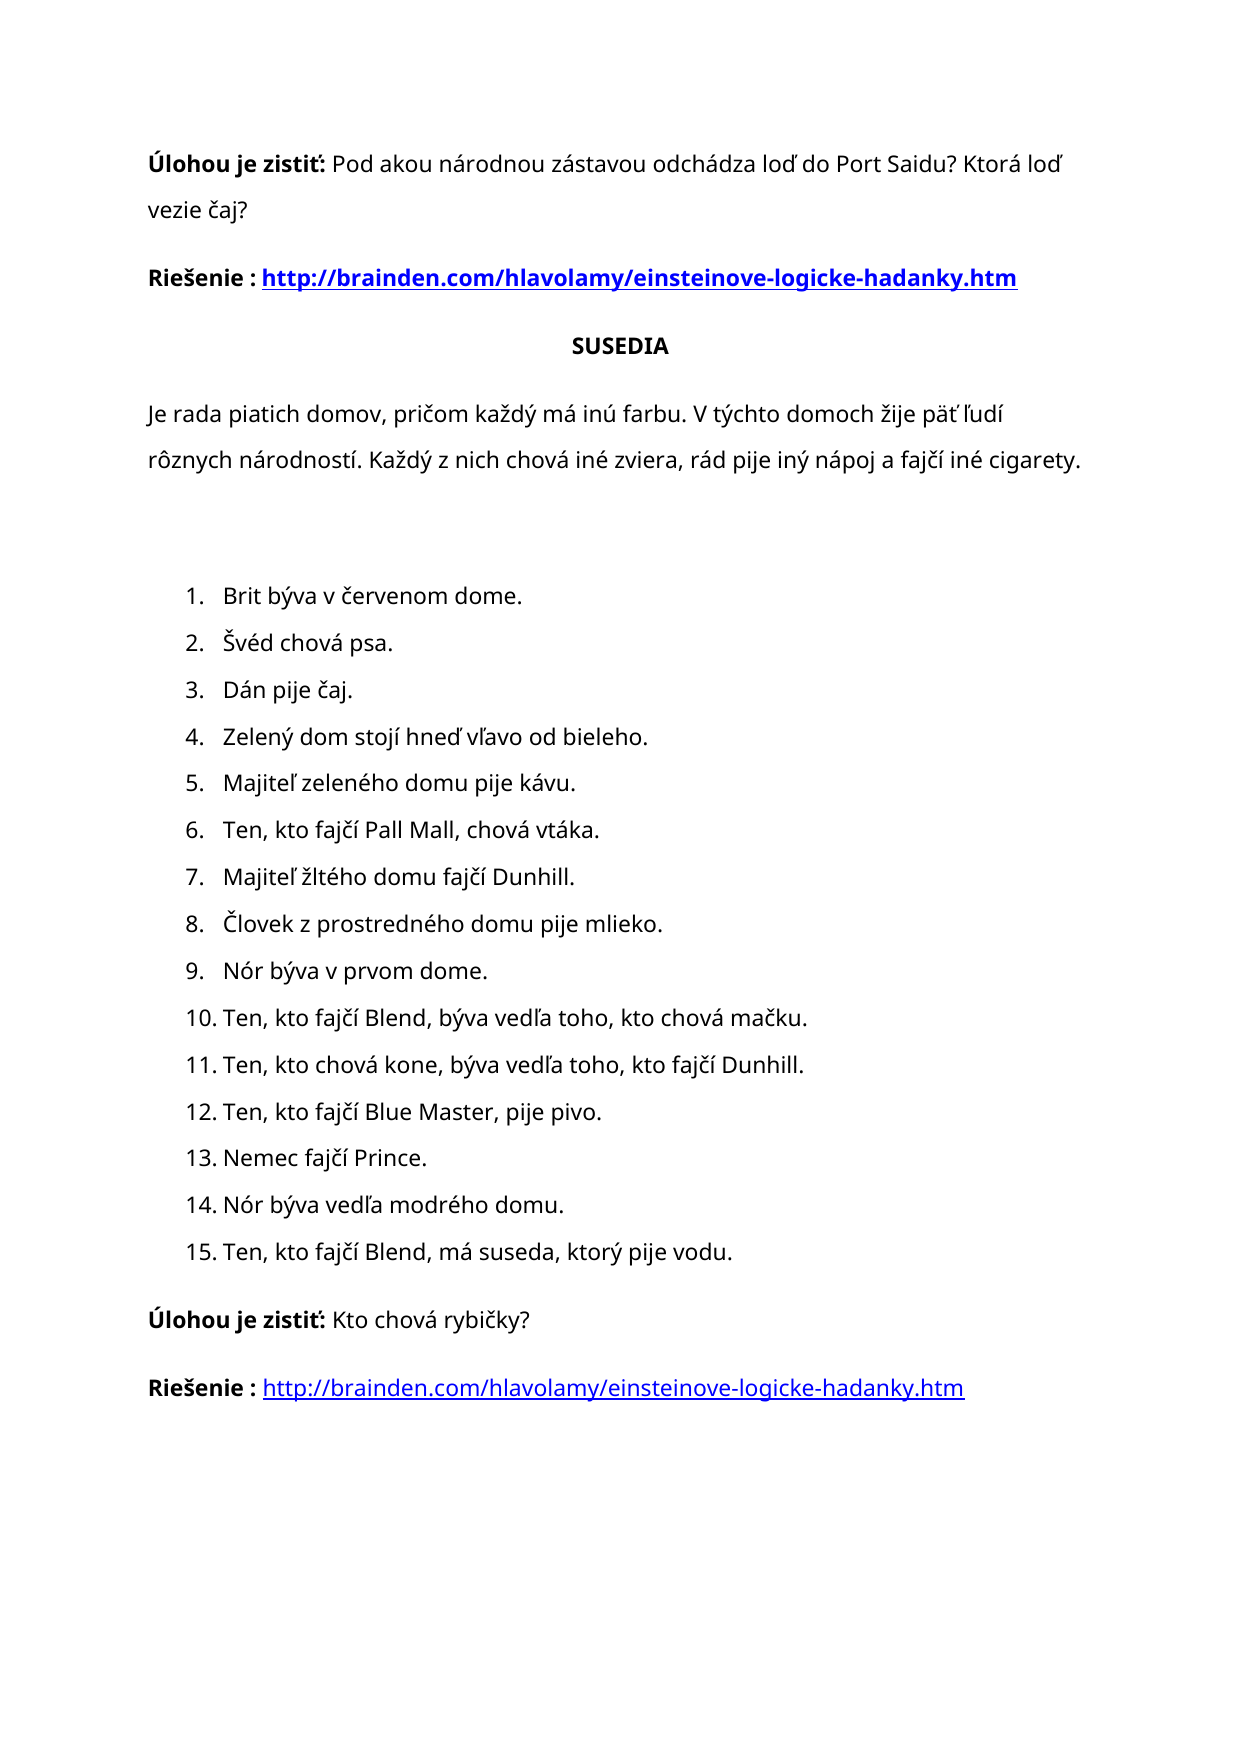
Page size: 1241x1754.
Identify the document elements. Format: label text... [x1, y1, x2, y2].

list Človek z prostredného domu pije mlieko. [185, 908, 1093, 939]
list Nemec fajčí Prince. [185, 1142, 1093, 1174]
list Ten, kto chová kone, býva vedľa toho, kto fajčí Dunhill. [185, 1049, 1093, 1080]
list Zelený dom stojí hneď vľavo od bieleho. [185, 721, 1093, 752]
text Úlohou je zistiť: Kto chová rybičky? [148, 1304, 1093, 1335]
list Ten, kto fajčí Blend, má suseda, ktorý pije vodu. [185, 1236, 1093, 1267]
list Ten, kto fajčí Pall Mall, chová vtáka. [185, 814, 1093, 846]
text Riešenie : http://brainden.com/hlavolamy/einsteinove-logicke-hadanky.htm [148, 1372, 1093, 1403]
list Majiteľ zeleného domu pije kávu. [185, 767, 1093, 799]
text Úlohou je zistiť: Pod akou národnou zástavou odchádza loď do Port Saidu? Ktorá loď vezie čaj? [148, 148, 1093, 226]
list Nór býva v prvom dome. [185, 955, 1093, 986]
list Majiteľ žltého domu fajčí Dunhill. [185, 861, 1093, 892]
text Riešenie : http://brainden.com/hlavolamy/einsteinove-logicke-hadanky.htm [148, 262, 1093, 293]
list Nór býva vedľa modrého domu. [185, 1189, 1093, 1221]
text Je rada piatich domov, pričom každý má inú farbu. V týchto domoch žije päť ľudí rôznych národností. Každý z nich chová iné zviera, rád pije iný nápoj a fajčí iné cigarety. [148, 398, 1093, 476]
list Ten, kto fajčí Blue Master, pije pivo. [185, 1096, 1093, 1127]
list Dán pije čaj. [185, 674, 1093, 705]
text SUSEDIA [148, 330, 1093, 361]
list Brit býva v červenom dome. [185, 580, 1093, 611]
list Švéd chová psa. [185, 627, 1093, 658]
list Ten, kto fajčí Blend, býva vedľa toho, kto chová mačku. [185, 1002, 1093, 1033]
